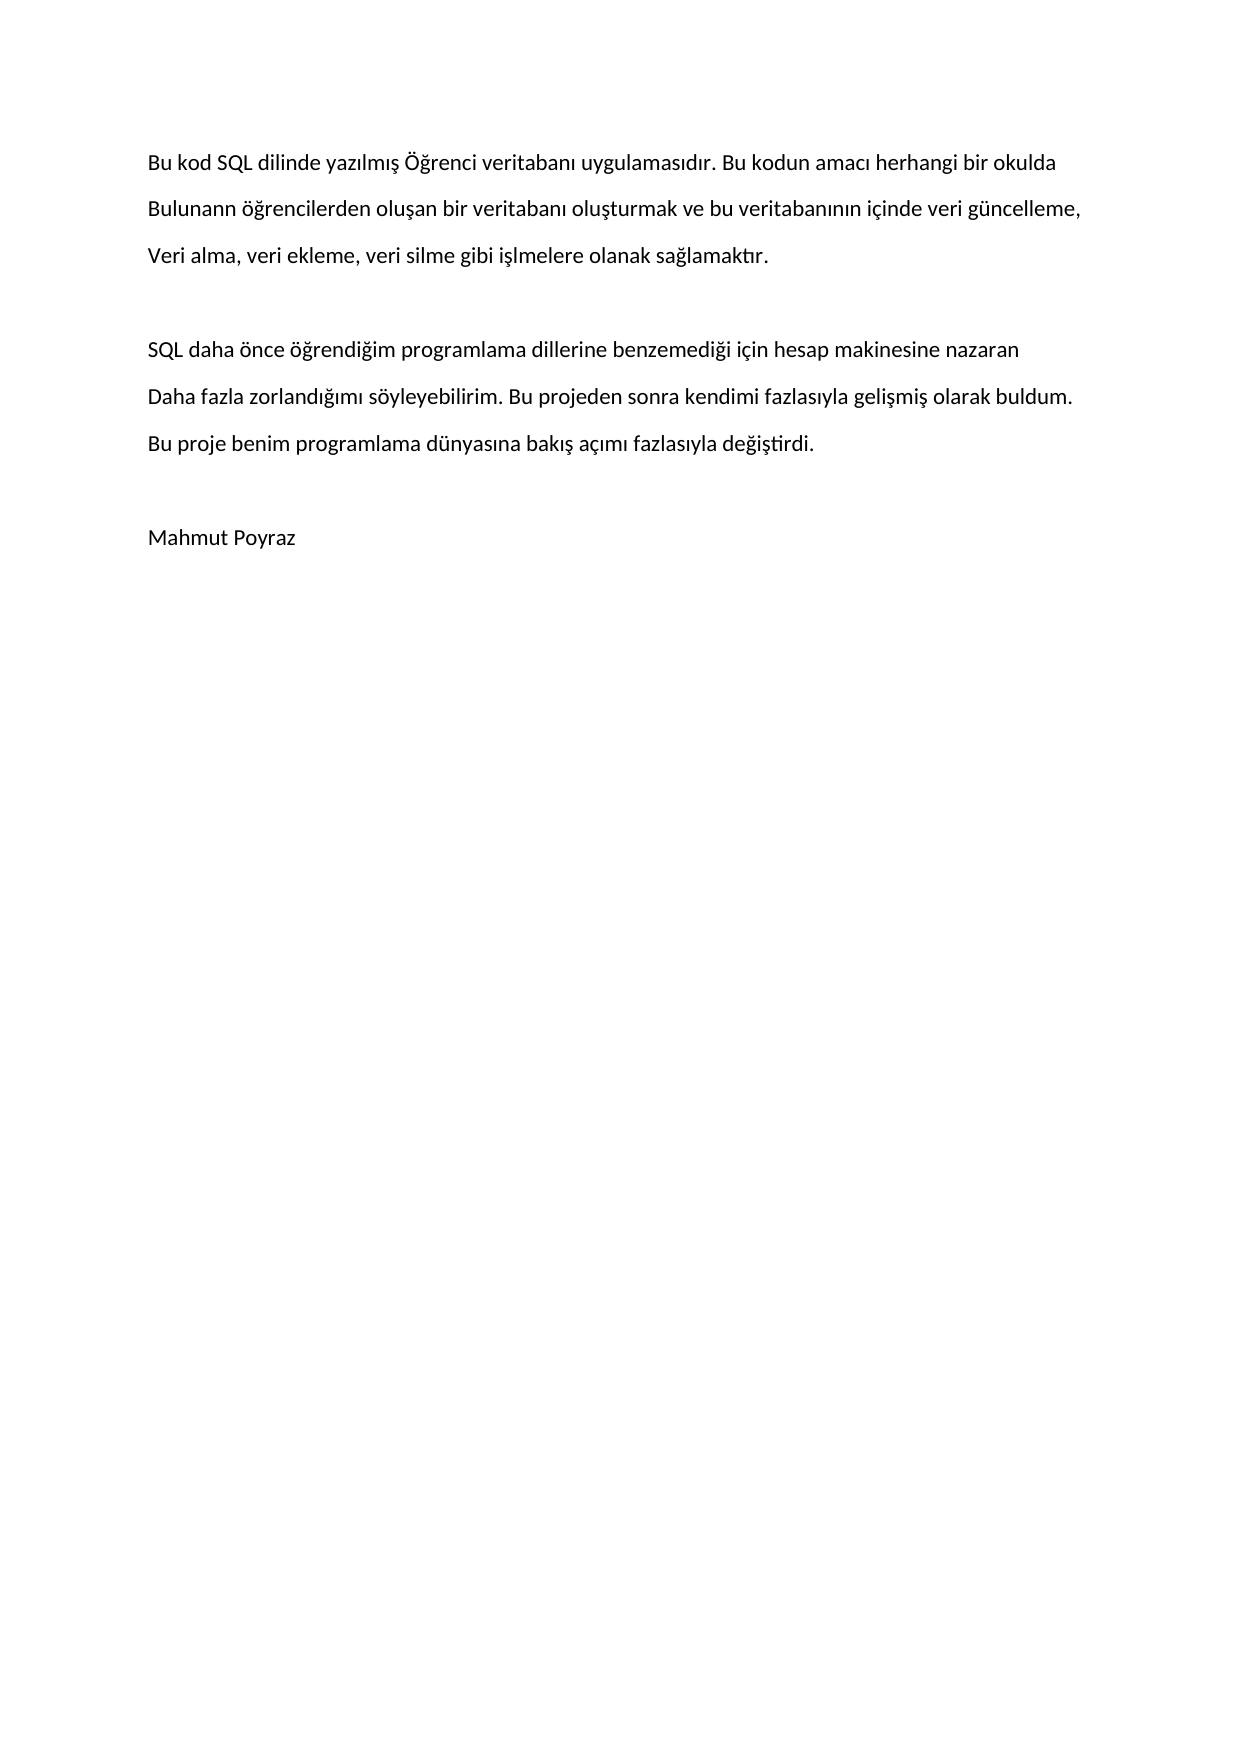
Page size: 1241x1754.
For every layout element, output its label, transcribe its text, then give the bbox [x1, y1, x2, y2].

text Mahmut Poyraz [148, 523, 1093, 551]
text Daha fazla zorlandığımı söyleyebilirim. Bu projeden sonra kendimi fazlasıyla gelişmiş olarak buldum. [148, 382, 1093, 410]
text SQL daha önce öğrendiğim programlama dillerine benzemediği için hesap makinesine nazaran [148, 335, 1093, 363]
text Veri alma, veri ekleme, veri silme gibi işlmelere olanak sağlamaktır. [148, 241, 1093, 269]
text Bulunann öğrencilerden oluşan bir veritabanı oluşturmak ve bu veritabanının içinde veri güncelleme, [148, 194, 1093, 222]
text Bu proje benim programlama dünyasına bakış açımı fazlasıyla değiştirdi. [148, 429, 1093, 457]
text Bu kod SQL dilinde yazılmış Öğrenci veritabanı uygulamasıdır. Bu kodun amacı herhangi bir okulda [148, 148, 1093, 176]
